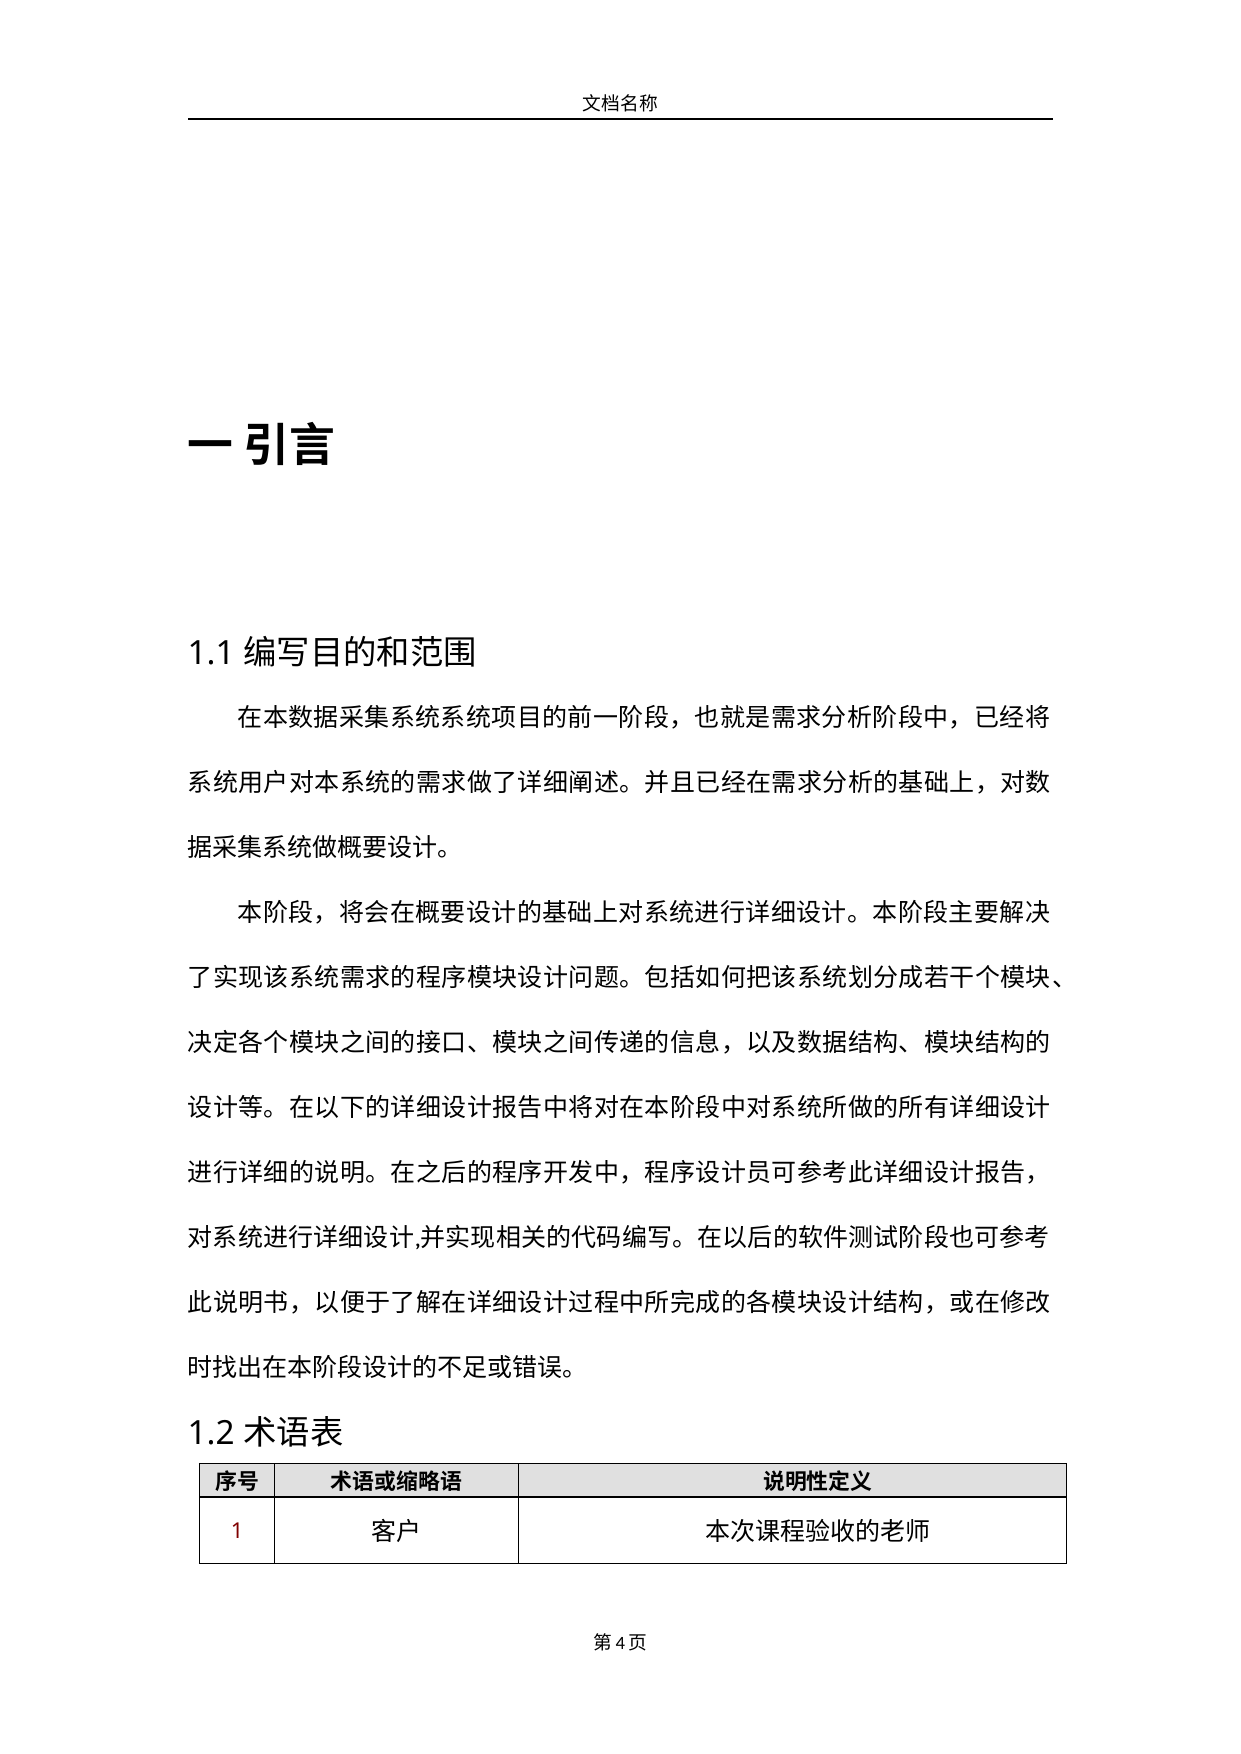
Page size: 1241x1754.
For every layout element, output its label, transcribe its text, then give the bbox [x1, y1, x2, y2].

subtitle 1.2 术语表 [187, 1398, 1053, 1463]
subtitle 1.1 编写目的和范围 [187, 618, 1053, 683]
table_header 序号 [200, 1464, 274, 1496]
table_header 说明性定义 [519, 1464, 1066, 1496]
table_cell 客户 [275, 1498, 518, 1562]
table_cell 1 [200, 1498, 274, 1562]
text 本阶段，将会在概要设计的基础上对系统进行详细设计。本阶段主要解决了实现该系统需求的程序模块设计问题。包括如何把该系统划分成若干个模块、决定各个模块之间的接口、模块之间传递的信息，以及数据结构、模块结构的设计等。在以下的详细设计报告中将对在本阶段中对系统所做的所有详细设计进行详细的说明。在之后的程序开发中，程序设计员可参考此详细设计报告，对系统进行详细设计,并实现相关的代码编写。在以后的软件测试阶段也可参考此说明书，以便于了解在详细设计过程中所完成的各模块设计结构，或在修改时找出在本阶段设计的不足或错误。 [187, 878, 1053, 1398]
table_cell 本次课程验收的老师 [519, 1498, 1066, 1562]
subtitle 一 引言 [187, 392, 1053, 490]
text 在本数据采集系统系统项目的前一阶段，也就是需求分析阶段中，已经将系统用户对本系统的需求做了详细阐述。并且已经在需求分析的基础上，对数据采集系统做概要设计。 [187, 683, 1053, 878]
table_header 术语或缩略语 [275, 1464, 518, 1496]
